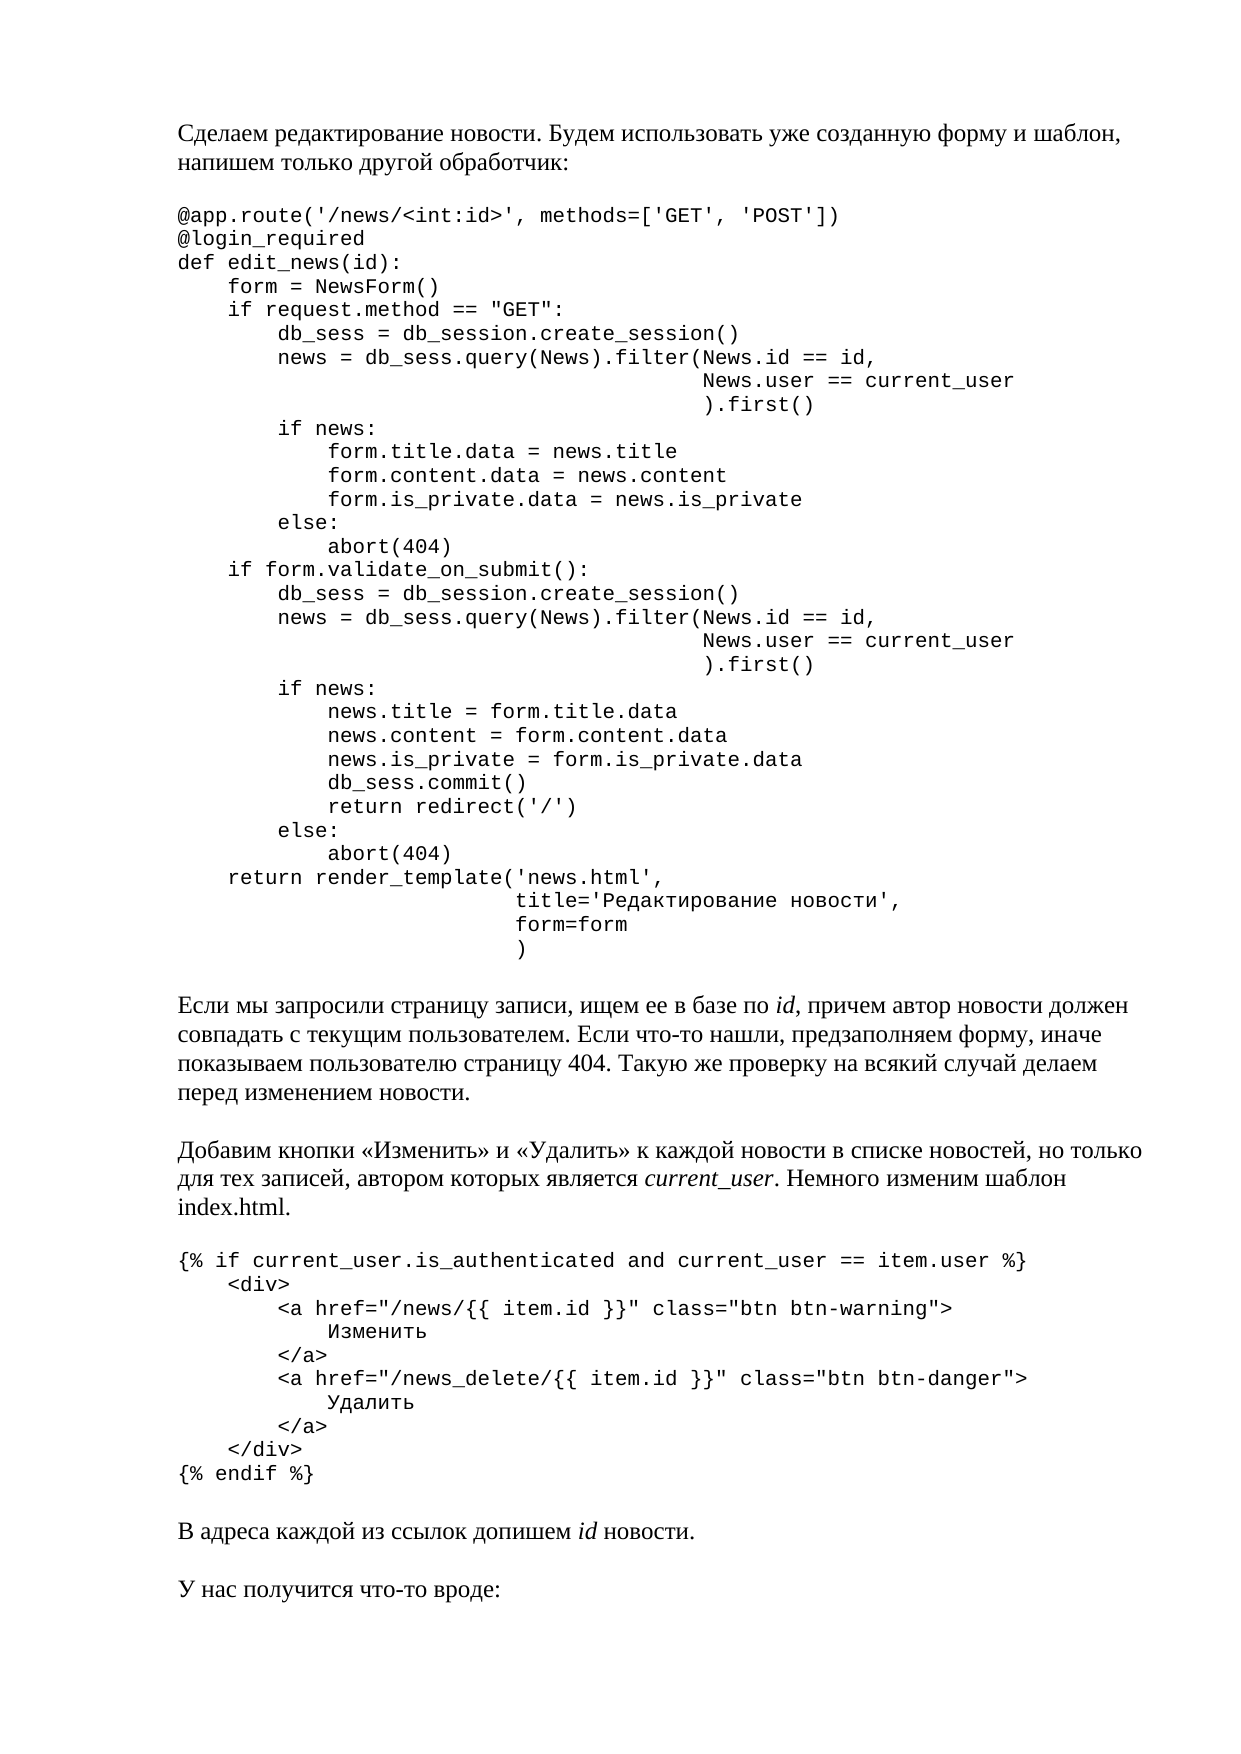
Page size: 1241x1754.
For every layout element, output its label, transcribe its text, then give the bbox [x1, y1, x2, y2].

text form = NewsForm() [177, 276, 1152, 299]
text if request.method == "GET": [177, 299, 1152, 323]
text db_sess.commit() [177, 772, 1152, 796]
text form.title.data = news.title [177, 441, 1152, 465]
text else: [177, 819, 1152, 843]
text if news: [177, 418, 1152, 441]
text news.title = form.title.data [177, 701, 1152, 725]
text Удалить [177, 1392, 1152, 1416]
text Сделаем редактирование новости. Будем использовать уже созданную форму и шаблон, напишем только другой обработчик: [177, 118, 1152, 176]
text Добавим кнопки «Изменить» и «Удалить» к каждой новости в списке новостей, но только для тех записей, автором которых является current_user. Немного изменим шаблон index.html. [177, 1135, 1152, 1221]
text news = db_sess.query(News).filter(News.id == id, [177, 347, 1152, 370]
text abort(404) [177, 843, 1152, 867]
text У нас получится что-то вроде: [177, 1574, 1152, 1602]
text news = db_sess.query(News).filter(News.id == id, [177, 607, 1152, 630]
text </div> [177, 1439, 1152, 1463]
text db_sess = db_session.create_session() [177, 583, 1152, 607]
text {% if current_user.is_authenticated and current_user == item.user %} [177, 1250, 1152, 1274]
text return redirect('/') [177, 796, 1152, 819]
text abort(404) [177, 536, 1152, 559]
text ) [177, 938, 1152, 961]
text <a href="/news/{{ item.id }}" class="btn btn-warning"> [177, 1297, 1152, 1321]
text if form.validate_on_submit(): [177, 559, 1152, 583]
text </a> [177, 1416, 1152, 1439]
text @app.route('/news/<int:id>', methods=['GET', 'POST']) [177, 205, 1152, 228]
text db_sess = db_session.create_session() [177, 323, 1152, 347]
text News.user == current_user [177, 370, 1152, 394]
text ).first() [177, 394, 1152, 418]
text </a> [177, 1345, 1152, 1368]
text Изменить [177, 1321, 1152, 1345]
text <a href="/news_delete/{{ item.id }}" class="btn btn-danger"> [177, 1368, 1152, 1392]
text return render_template('news.html', [177, 867, 1152, 891]
text title='Редактирование новости', [177, 891, 1152, 914]
text form.content.data = news.content [177, 465, 1152, 488]
text if news: [177, 678, 1152, 701]
text news.is_private = form.is_private.data [177, 749, 1152, 772]
text @login_required [177, 228, 1152, 252]
text form=form [177, 914, 1152, 938]
text form.is_private.data = news.is_private [177, 488, 1152, 512]
text Если мы запросили страницу записи, ищем ее в базе по id, причем автор новости должен совпадать с текущим пользователем. Если что-то нашли, предзаполняем форму, иначе показываем пользователю страницу 404. Такую же проверку на всякий случай делаем перед изменением новости. [177, 991, 1152, 1106]
text <div> [177, 1274, 1152, 1297]
text {% endif %} [177, 1463, 1152, 1487]
text def edit_news(id): [177, 252, 1152, 276]
text ).first() [177, 654, 1152, 678]
text news.content = form.content.data [177, 725, 1152, 749]
text News.user == current_user [177, 630, 1152, 654]
text else: [177, 512, 1152, 536]
text В адреса каждой из ссылок допишем id новости. [177, 1516, 1152, 1544]
